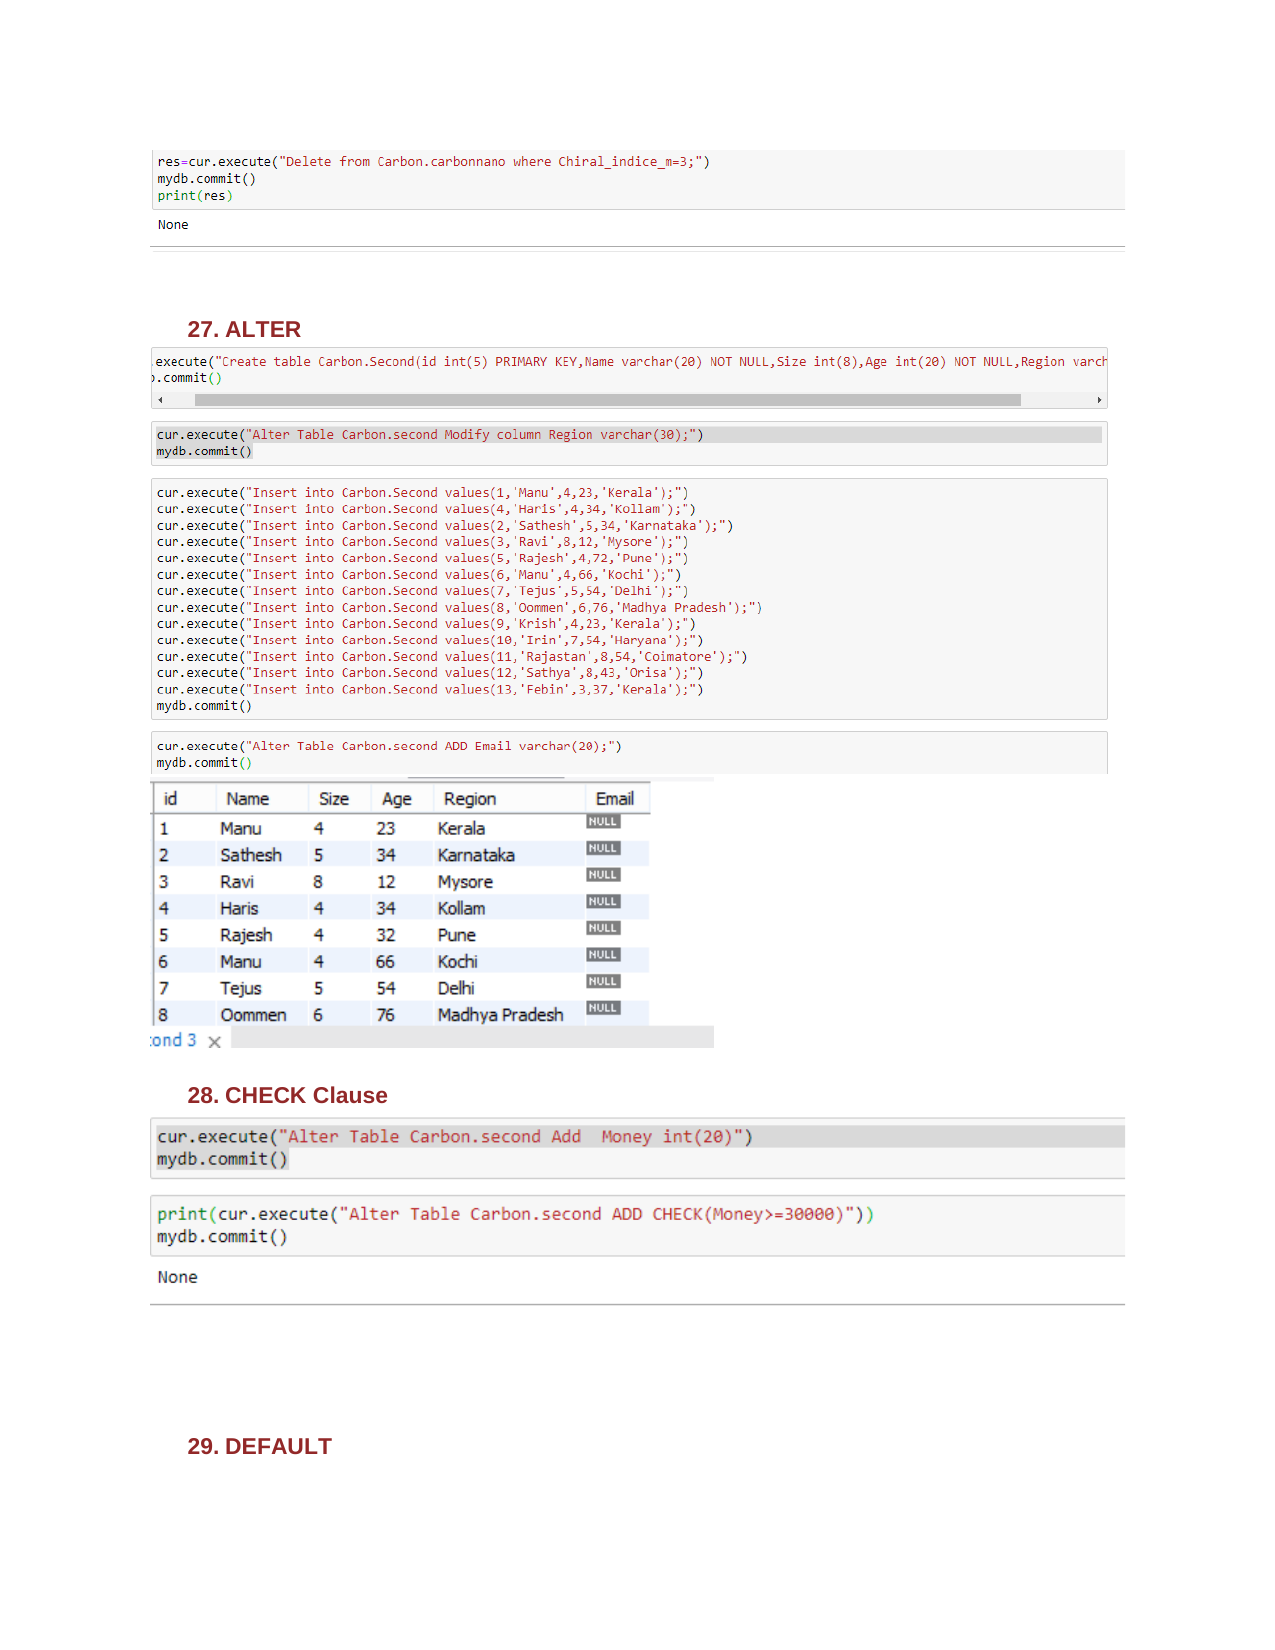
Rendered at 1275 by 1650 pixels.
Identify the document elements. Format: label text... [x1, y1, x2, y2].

list ALTER [187, 316, 1125, 343]
picture [150, 1112, 1125, 1308]
list DEFAULT [187, 1433, 1125, 1459]
picture [150, 777, 714, 1048]
picture [150, 346, 1125, 774]
list CHECK Clause [187, 1082, 1125, 1108]
picture [150, 150, 1125, 252]
